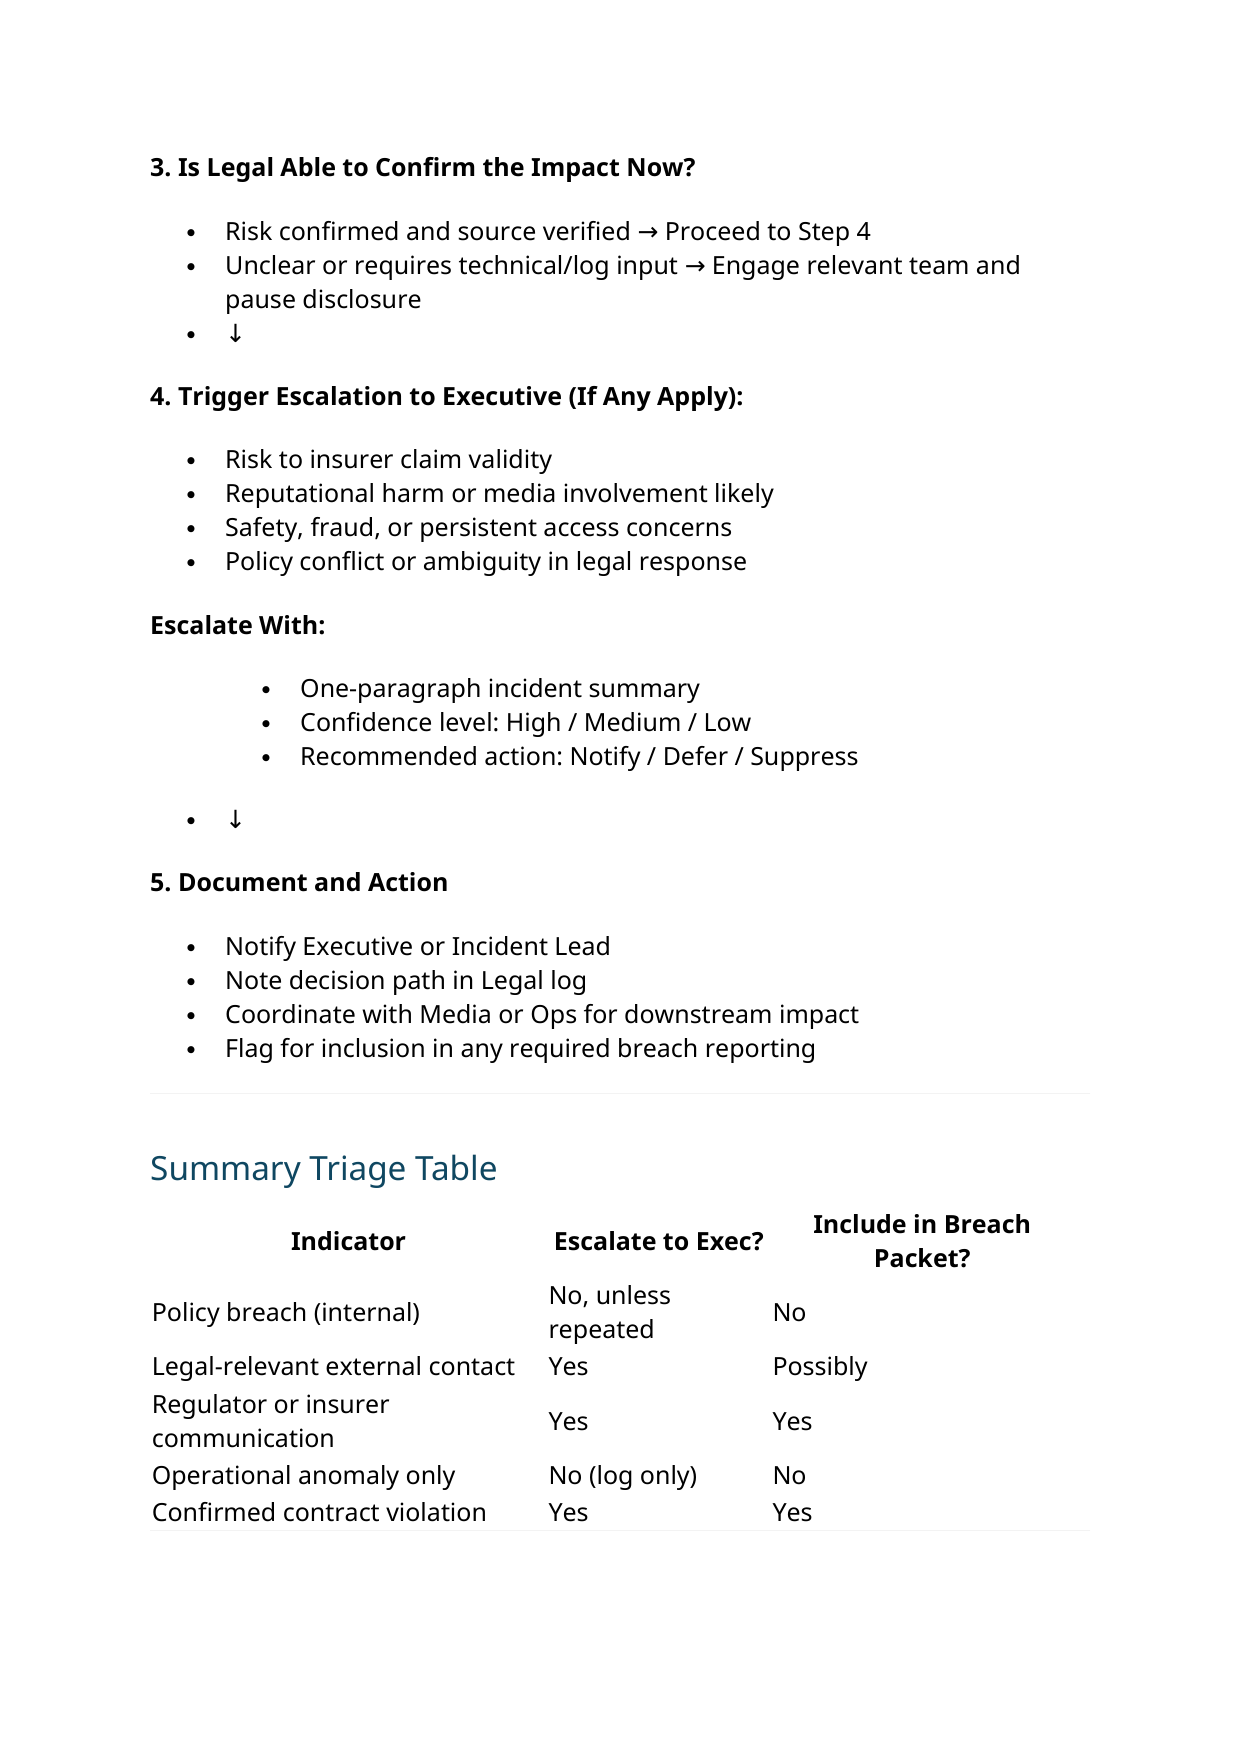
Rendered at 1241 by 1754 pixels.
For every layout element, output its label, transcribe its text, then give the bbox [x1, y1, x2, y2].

table_header Include in Breach Packet? [771, 1205, 1073, 1276]
table_cell Yes [547, 1348, 771, 1385]
list Notify Executive or Incident Lead [187, 928, 1090, 962]
subtitle Summary Triage Table [150, 1144, 1090, 1190]
list Coordinate with Media or Ops for downstream impact [187, 996, 1090, 1031]
list One-paragraph incident summary [262, 671, 1090, 704]
list ↓ [187, 315, 1090, 349]
table_header Escalate to Exec? [547, 1205, 771, 1276]
table_cell Policy breach (internal) [150, 1276, 547, 1347]
list Policy conflict or ambiguity in legal response [187, 544, 1090, 578]
table_cell Operational anomaly only [150, 1456, 547, 1493]
table_header Indicator [150, 1205, 547, 1276]
table_cell Yes [771, 1493, 1073, 1530]
list Risk confirmed and source verified → Proceed to Step 4 [187, 213, 1090, 247]
list Safety, fraud, or persistent access concerns [187, 510, 1090, 544]
list Risk to insurer claim validity [187, 442, 1090, 476]
list Reputational harm or media involvement likely [187, 476, 1090, 510]
table_cell Legal-relevant external contact [150, 1348, 547, 1385]
text 3. Is Legal Able to Confirm the Impact Now? [150, 150, 1090, 184]
table_cell Yes [547, 1385, 771, 1456]
table_cell Confirmed contract violation [150, 1493, 547, 1530]
table_cell No [771, 1276, 1073, 1347]
list Recommended action: Notify / Defer / Suppress [262, 739, 1090, 773]
text 4. Trigger Escalation to Executive (If Any Apply): [150, 379, 1090, 413]
list Confidence level: High / Medium / Low [262, 704, 1090, 739]
list Unclear or requires technical/log input → Engage relevant team and pause disclosure [187, 247, 1090, 315]
table_cell Yes [771, 1385, 1073, 1456]
table_cell No [771, 1456, 1073, 1493]
table_cell Yes [547, 1493, 771, 1530]
list ↓ [187, 802, 1090, 836]
table_cell No (log only) [547, 1456, 771, 1493]
text 5. Document and Action [150, 865, 1090, 899]
text Escalate With: [150, 607, 1090, 641]
list Note decision path in Legal log [187, 962, 1090, 996]
table_cell Regulator or insurer communication [150, 1385, 547, 1456]
table_cell Possibly [771, 1348, 1073, 1385]
table_cell No, unless repeated [547, 1276, 771, 1347]
list Flag for inclusion in any required breach reporting [187, 1031, 1090, 1064]
